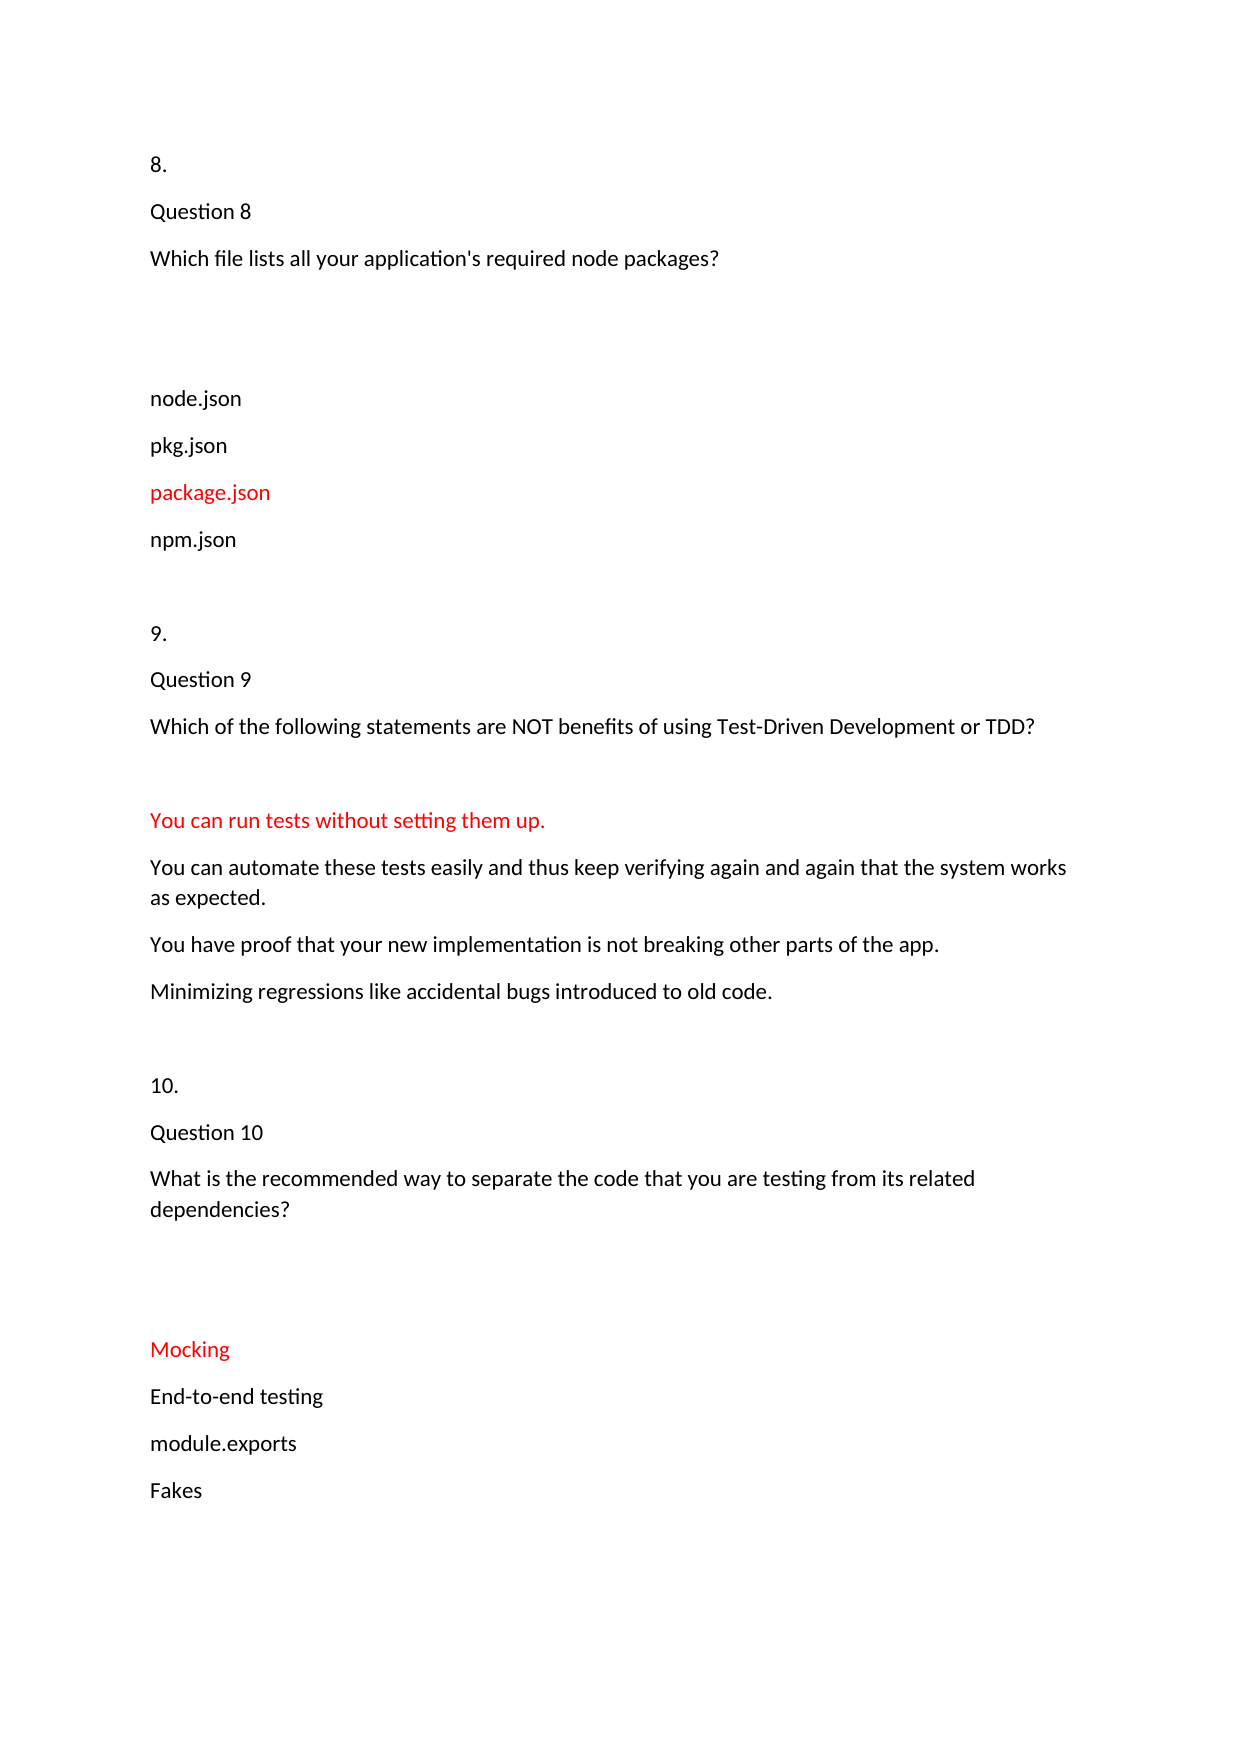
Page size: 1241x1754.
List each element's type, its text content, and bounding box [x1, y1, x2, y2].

text 10. [150, 1071, 1090, 1099]
text 8. [150, 150, 1090, 178]
text End-to-end testing [150, 1382, 1090, 1410]
text Minimizing regressions like accidental bugs introduced to old code. [150, 977, 1090, 1005]
text npm.json [150, 525, 1090, 553]
text Question 10 [150, 1118, 1090, 1146]
text pkg.json [150, 431, 1090, 459]
text Question 9 [150, 666, 1090, 694]
text module.exports [150, 1429, 1090, 1457]
text Which file lists all your application's required node packages? [150, 244, 1090, 272]
text What is the recommended way to separate the code that you are testing from its related dependencies? [150, 1164, 1090, 1223]
text You have proof that your new implementation is not breaking other parts of the app. [150, 930, 1090, 958]
text package.json [150, 478, 1090, 506]
text You can automate these tests easily and thus keep verifying again and again that the system works as expected. [150, 853, 1090, 911]
text You can run tests without setting them up. [150, 806, 1090, 834]
text Which of the following statements are NOT benefits of using Test-Driven Development or TDD? [150, 712, 1090, 741]
text Mocking [150, 1335, 1090, 1363]
text Question 8 [150, 197, 1090, 225]
text Fakes [150, 1476, 1090, 1504]
text node.json [150, 384, 1090, 412]
text 9. [150, 619, 1090, 647]
